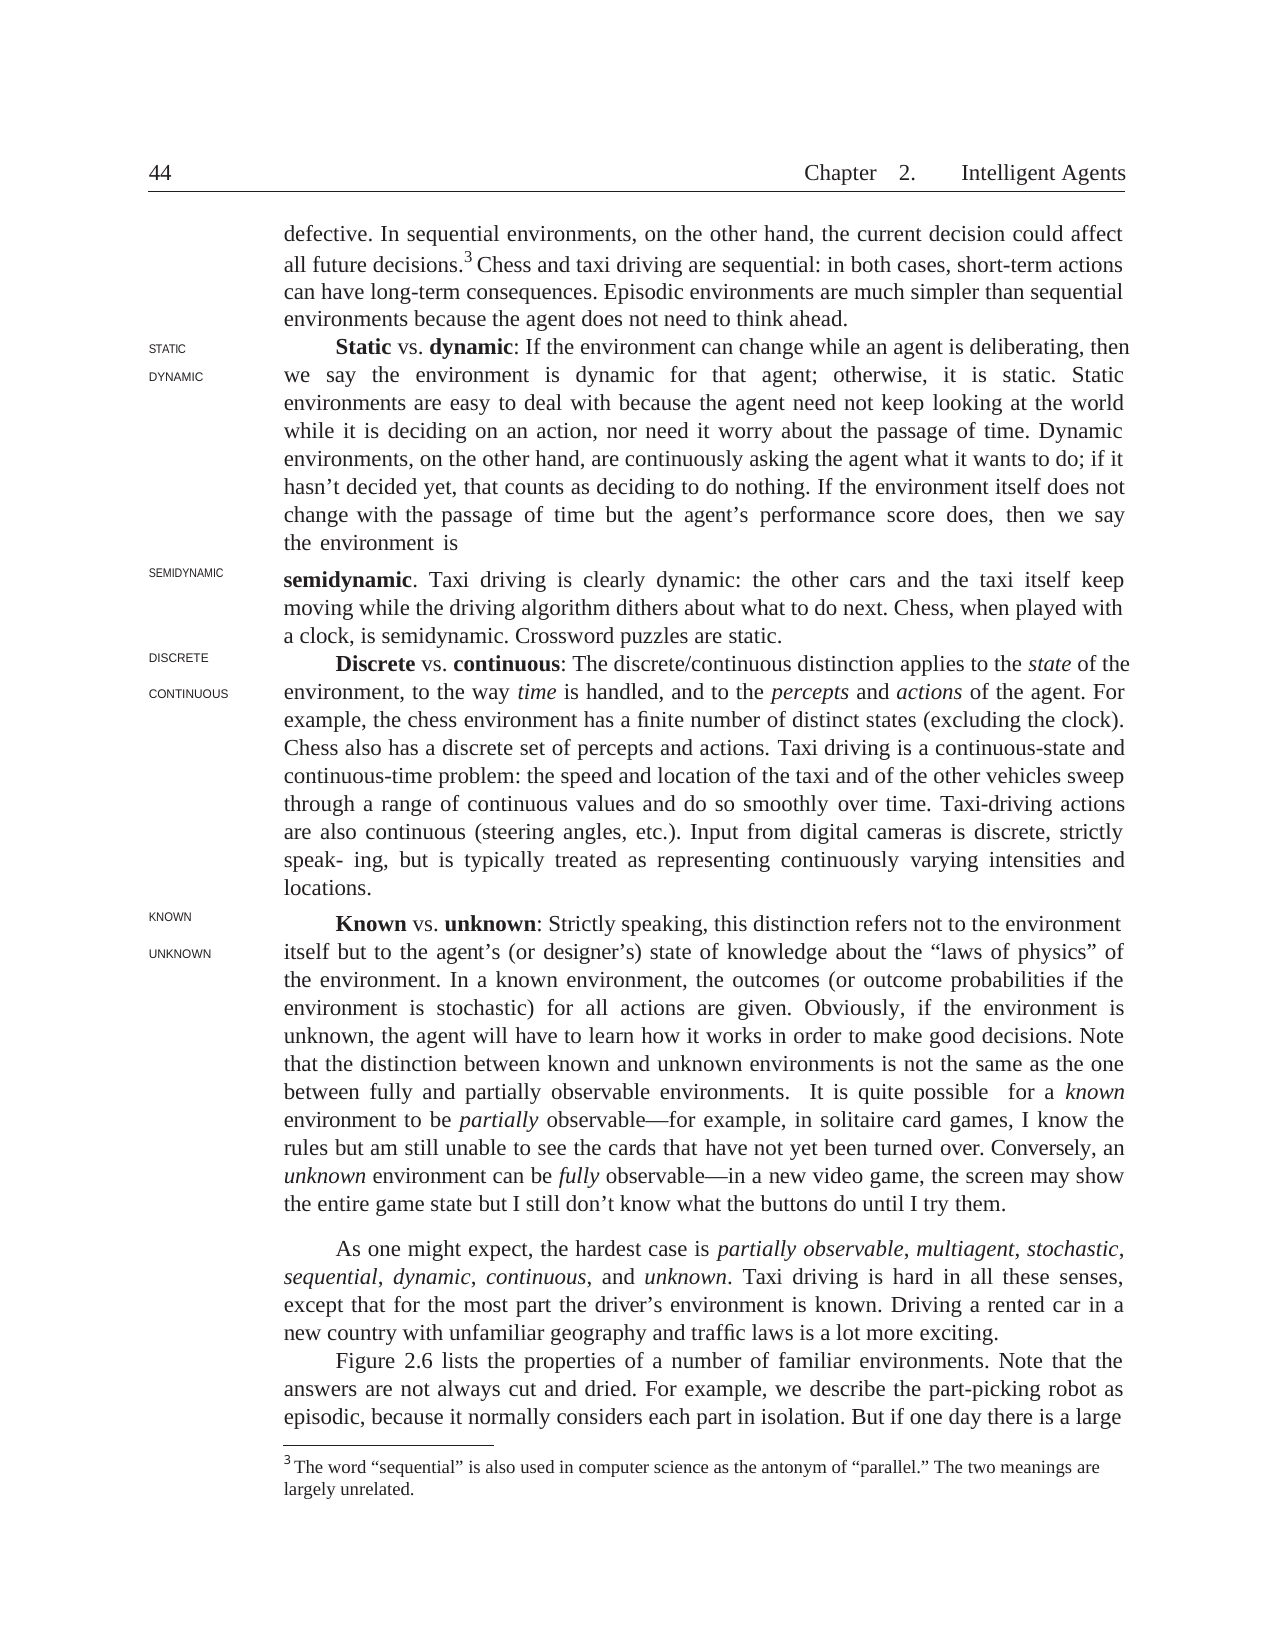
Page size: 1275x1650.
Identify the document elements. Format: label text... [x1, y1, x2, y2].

text semidynamic. Taxi driving is clearly dynamic: the other cars and the taxi itself keep moving while the driving algorithm dithers about what to do next. Chess, when played with a clock, is semidynamic. Crossword puzzles are static. [283, 566, 1125, 648]
text 44 Chapter 2. Intelligent Agents [148, 159, 1137, 185]
text SEMIDYNAMIC [148, 566, 226, 580]
text UNKNOWN itself but to the agent’s (or designer’s) state of knowledge about the “laws of physics” of the environment. In a known environment, the outcomes (or outcome probabilities if the environment is stochastic) for all actions are given. Obviously, if the environment is unknown, the agent will have to learn how it works in order to make good decisions. Note that the distinction between known and unknown environments is not the same as the one between fully and partially observable environments. It is quite possible for a known environment to be partially observable—for example, in solitaire card games, I know the rules but am still unable to see the cards that have not yet been turned over. Conversely, an unknown environment can be fully observable—in a new video game, the screen may show the entire game state but I still don’t know what the buttons do until I try them. [148, 938, 1125, 1216]
text DYNAMIC we say the environment is dynamic for that agent; otherwise, it is static. Static environments are easy to deal with because the agent need not keep looking at the world while it is deciding on an action, nor need it worry about the passage of time. Dynamic environments, on the other hand, are continuously asking the agent what it wants to do; if it hasn’t decided yet, that counts as deciding to do nothing. If the environment itself does not change with the passage of time but the agent’s performance score does, then we say the environment is [148, 361, 1125, 555]
text defective. In sequential environments, on the other hand, the current decision could affect all future decisions.3 Chess and taxi driving are sequential: in both cases, short-term actions can have long-term consequences. Episodic environments are much simpler than sequential environments because the agent does not need to think ahead. [283, 220, 1124, 332]
text 3 The word “sequential” is also used in computer science as the antonym of “parallel.” The two meanings are largely unrelated. [283, 1433, 1137, 1500]
text DISCRETE [148, 650, 226, 665]
text CONTINUOUS environment, to the way time is handled, and to the percepts and actions of the agent. For example, the chess environment has a ﬁnite number of distinct states (excluding the clock). Chess also has a discrete set of percepts and actions. Taxi driving is a continuous-state and continuous-time problem: the speed and location of the taxi and of the other vehicles sweep through a range of continuous values and do so smoothly over time. Taxi-driving actions are also continuous (steering angles, etc.). Input from digital cameras is discrete, strictly speak- ing, but is typically treated as representing continuously varying intensities and locations. [148, 678, 1125, 900]
text Static vs. dynamic: If the environment can change while an agent is deliberating, then [335, 333, 1137, 359]
text Figure 2.6 lists the properties of a number of familiar environments. Note that the answers are not always cut and dried. For example, we describe the part-picking robot as episodic, because it normally considers each part in isolation. But if one day there is a large [283, 1347, 1125, 1429]
text As one might expect, the hardest case is partially observable, multiagent, stochastic, sequential, dynamic, continuous, and unknown. Taxi driving is hard in all these senses, except that for the most part the driver’s environment is known. Driving a rented car in a new country with unfamiliar geography and trafﬁc laws is a lot more exciting. [283, 1235, 1124, 1345]
text KNOWN [148, 910, 193, 924]
text STATIC [148, 342, 188, 356]
text Discrete vs. continuous: The discrete/continuous distinction applies to the state of the [335, 650, 1137, 676]
text Known vs. unknown: Strictly speaking, this distinction refers not to the environment [335, 910, 1137, 936]
